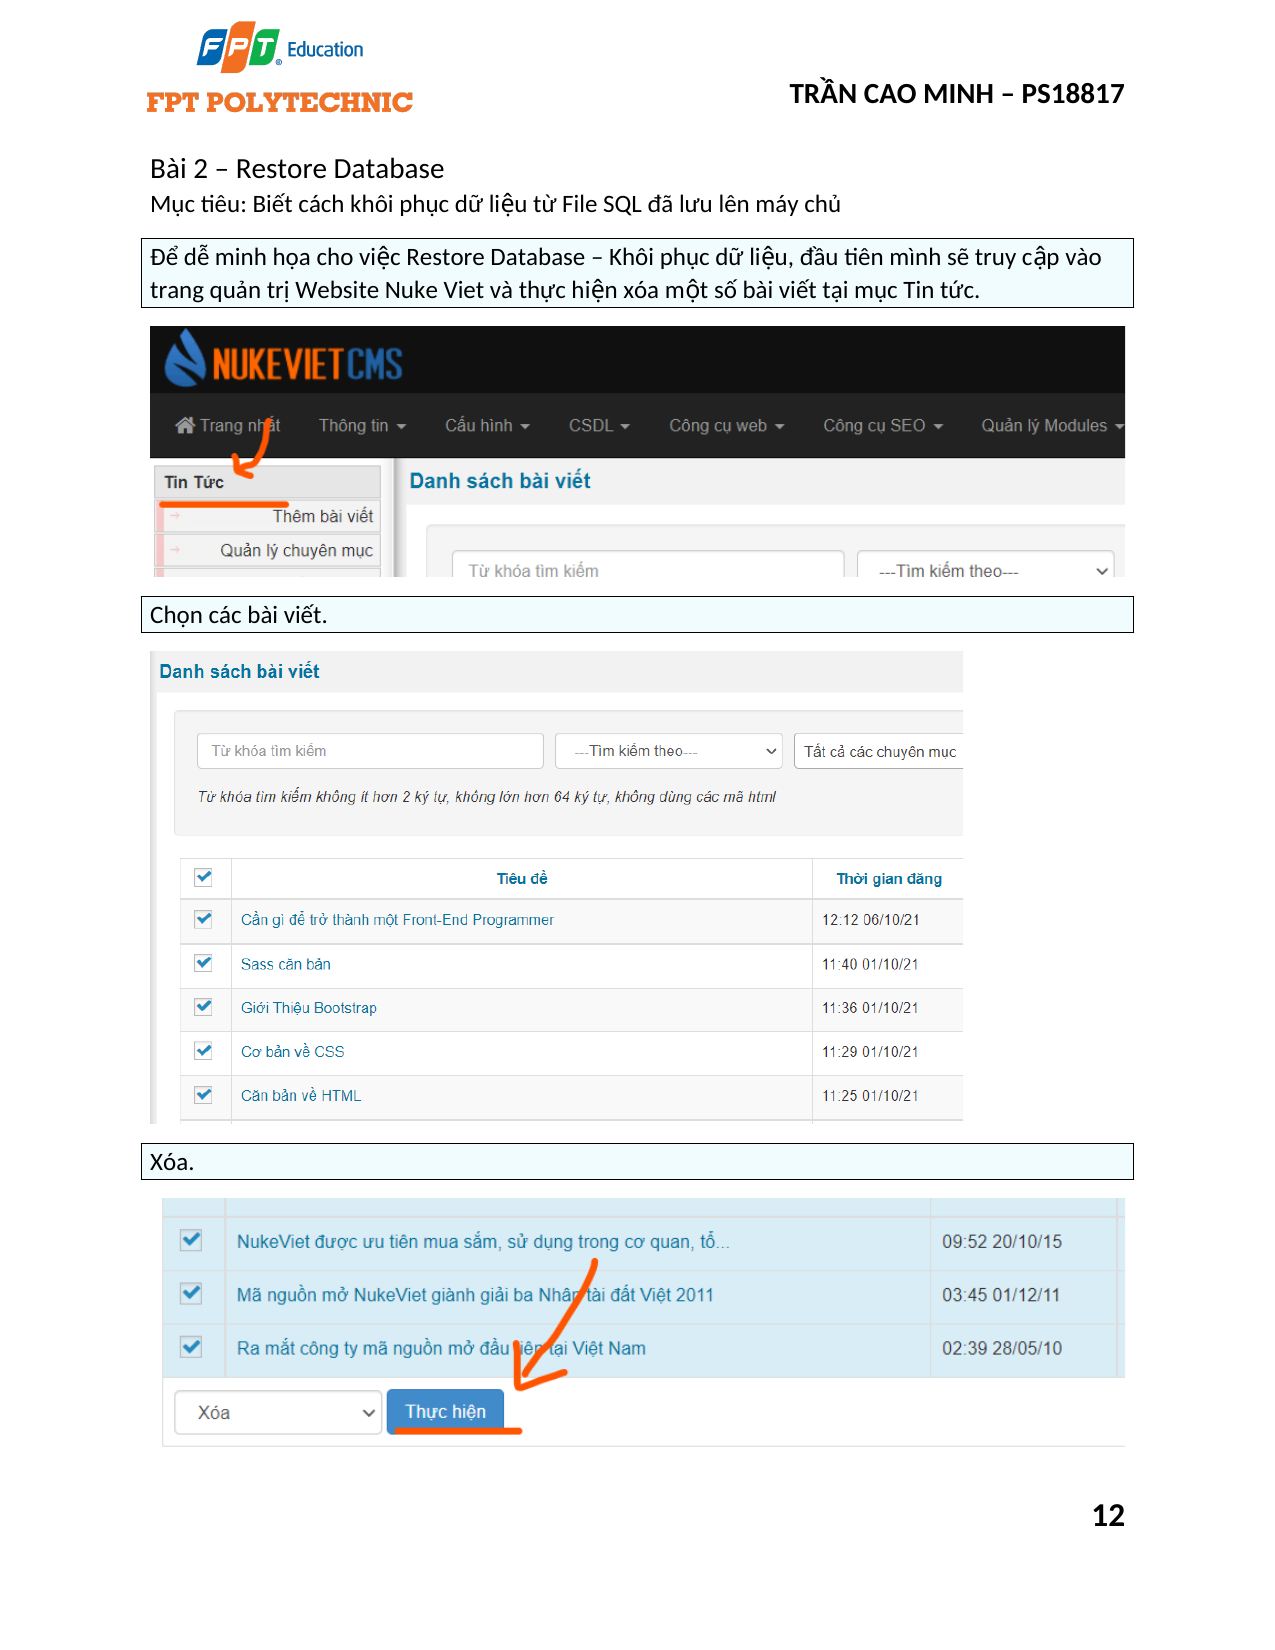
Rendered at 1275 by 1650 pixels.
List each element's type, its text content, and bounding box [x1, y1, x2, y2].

text Chọn các bài viết. [142, 597, 1133, 632]
picture [150, 651, 964, 1124]
text Xóa. [142, 1144, 1133, 1179]
text Mục tiêu: Biết cách khôi phục dữ liệu từ File SQL đã lưu lên máy chủ [150, 188, 1125, 219]
picture [137, 12, 422, 121]
subtitle Bài 2 – Restore Database [150, 150, 1125, 186]
picture [150, 326, 1125, 577]
text Để dễ minh họa cho việc Restore Database – Khôi phục dữ liệu, đầu tiên mình sẽ truy cập vào trang quản trị Website Nuke Viet và thực hiện xóa một số bài viết tại mục Tin tức. [142, 239, 1133, 307]
picture [150, 1198, 1125, 1448]
